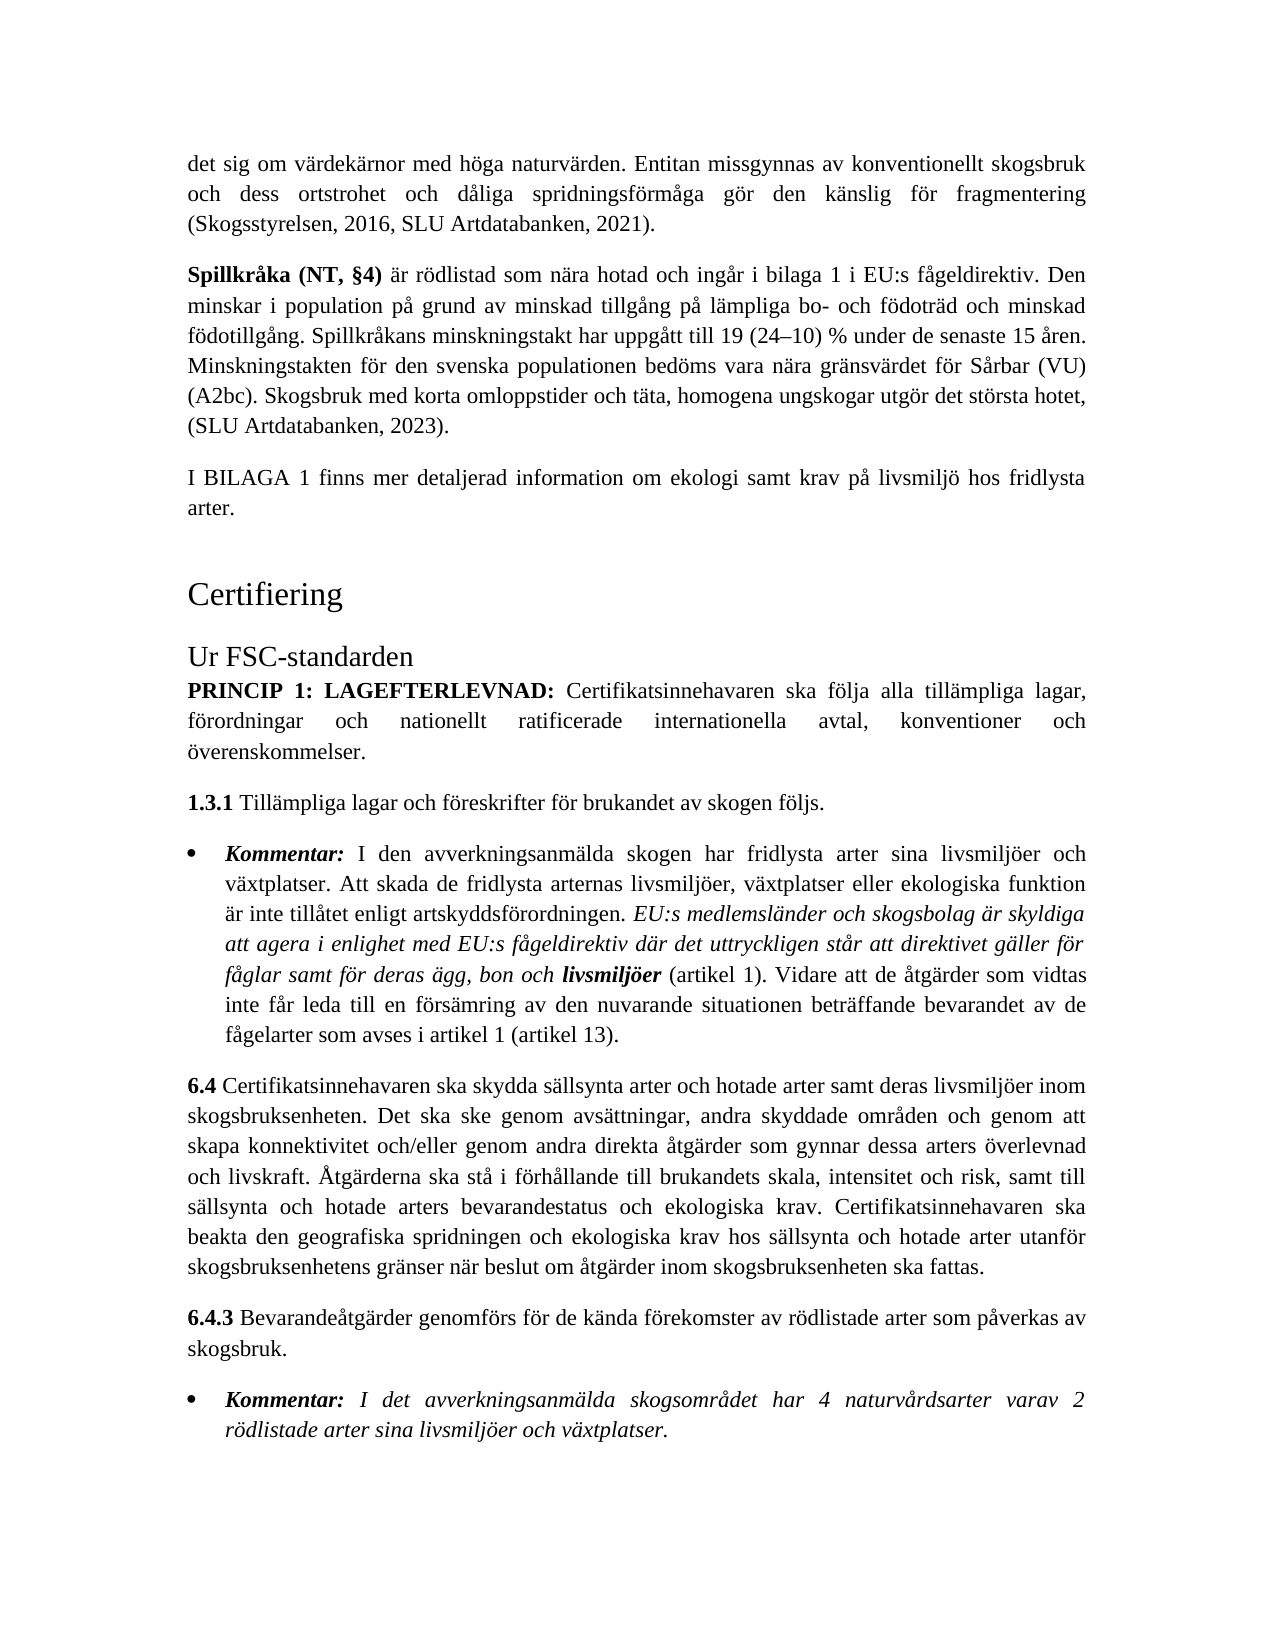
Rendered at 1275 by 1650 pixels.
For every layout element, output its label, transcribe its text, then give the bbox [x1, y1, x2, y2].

text 6.4 Certifikatsinnehavaren ska skydda sällsynta arter och hotade arter samt deras livsmiljöer inom skogsbruksenheten. Det ska ske genom avsättningar, andra skyddade områden och genom att skapa konnektivitet och/eller genom andra direkta åtgärder som gynnar dessa arters överlevnad och livskraft. Åtgärderna ska stå i förhållande till brukandets skala, intensitet och risk, samt till sällsynta och hotade arters bevarandestatus och ekologiska krav. Certifikatsinnehavaren ska beakta den geografiska spridningen och ekologiska krav hos sällsynta och hotade arter utanför skogsbruksenhetens gränser när beslut om åtgärder inom skogsbruksenheten ska fattas. [187, 1072, 1087, 1280]
text Spillkråka (NT, §4) är rödlistad som nära hotad och ingår i bilaga 1 i EU:s fågeldirektiv. Den minskar i population på grund av minskad tillgång på lämpliga bo- och födoträd och minskad födotillgång. Spillkråkans minskningstakt har uppgått till 19 (24–10) % under de senaste 15 åren. Minskningstakten för den svenska populationen bedöms vara nära gränsvärdet för Sårbar (VU) (A2bc). Skogsbruk med korta omloppstider och täta, homogena ungskogar utgör det största hotet, (SLU Artdatabanken, 2023). [187, 261, 1087, 439]
text 1.3.1 Tillämpliga lagar och föreskrifter för brukandet av skogen följs. [187, 789, 1087, 815]
list Kommentar: I den avverkningsanmälda skogen har fridlysta arter sina livsmiljöer och växtplatser. Att skada de fridlysta arternas livsmiljöer, växtplatser eller ekologiska funktion är inte tillåtet enligt artskyddsförordningen. EU:s medlemsländer och skogsbolag är skyldiga att agera i enlighet med EU:s fågeldirektiv där det uttryckligen står att direktivet gäller för fåglar samt för deras ägg, bon och livsmiljöer (artikel 1). Vidare att de åtgärder som vidtas inte får leda till en försämring av den nuvarande situationen beträffande bevarandet av de fågelarter som avses i artikel 1 (artikel 13). [187, 840, 1087, 1047]
text 6.4.3 Bevarandeåtgärder genomförs för de kända förekomster av rödlistade arter som påverkas av skogsbruk. [187, 1304, 1087, 1361]
subtitle Certifiering [187, 574, 1087, 612]
text I BILAGA 1 finns mer detaljerad information om ekologi samt krav på livsmiljö hos fridlysta arter. [187, 463, 1087, 520]
text PRINCIP 1: LAGEFTERLEVNAD: Certifikatsinnehavaren ska följa alla tillämpliga lagar, förordningar och nationellt ratificerade internationella avtal, konventioner och överenskommelser. [187, 677, 1087, 764]
subtitle Ur FSC-standarden [187, 639, 1087, 672]
list Kommentar: I det avverkningsanmälda skogsområdet har 4 naturvårdsarter varav 2 rödlistade arter sina livsmiljöer och växtplatser. [187, 1386, 1087, 1442]
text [187, 150, 1087, 237]
